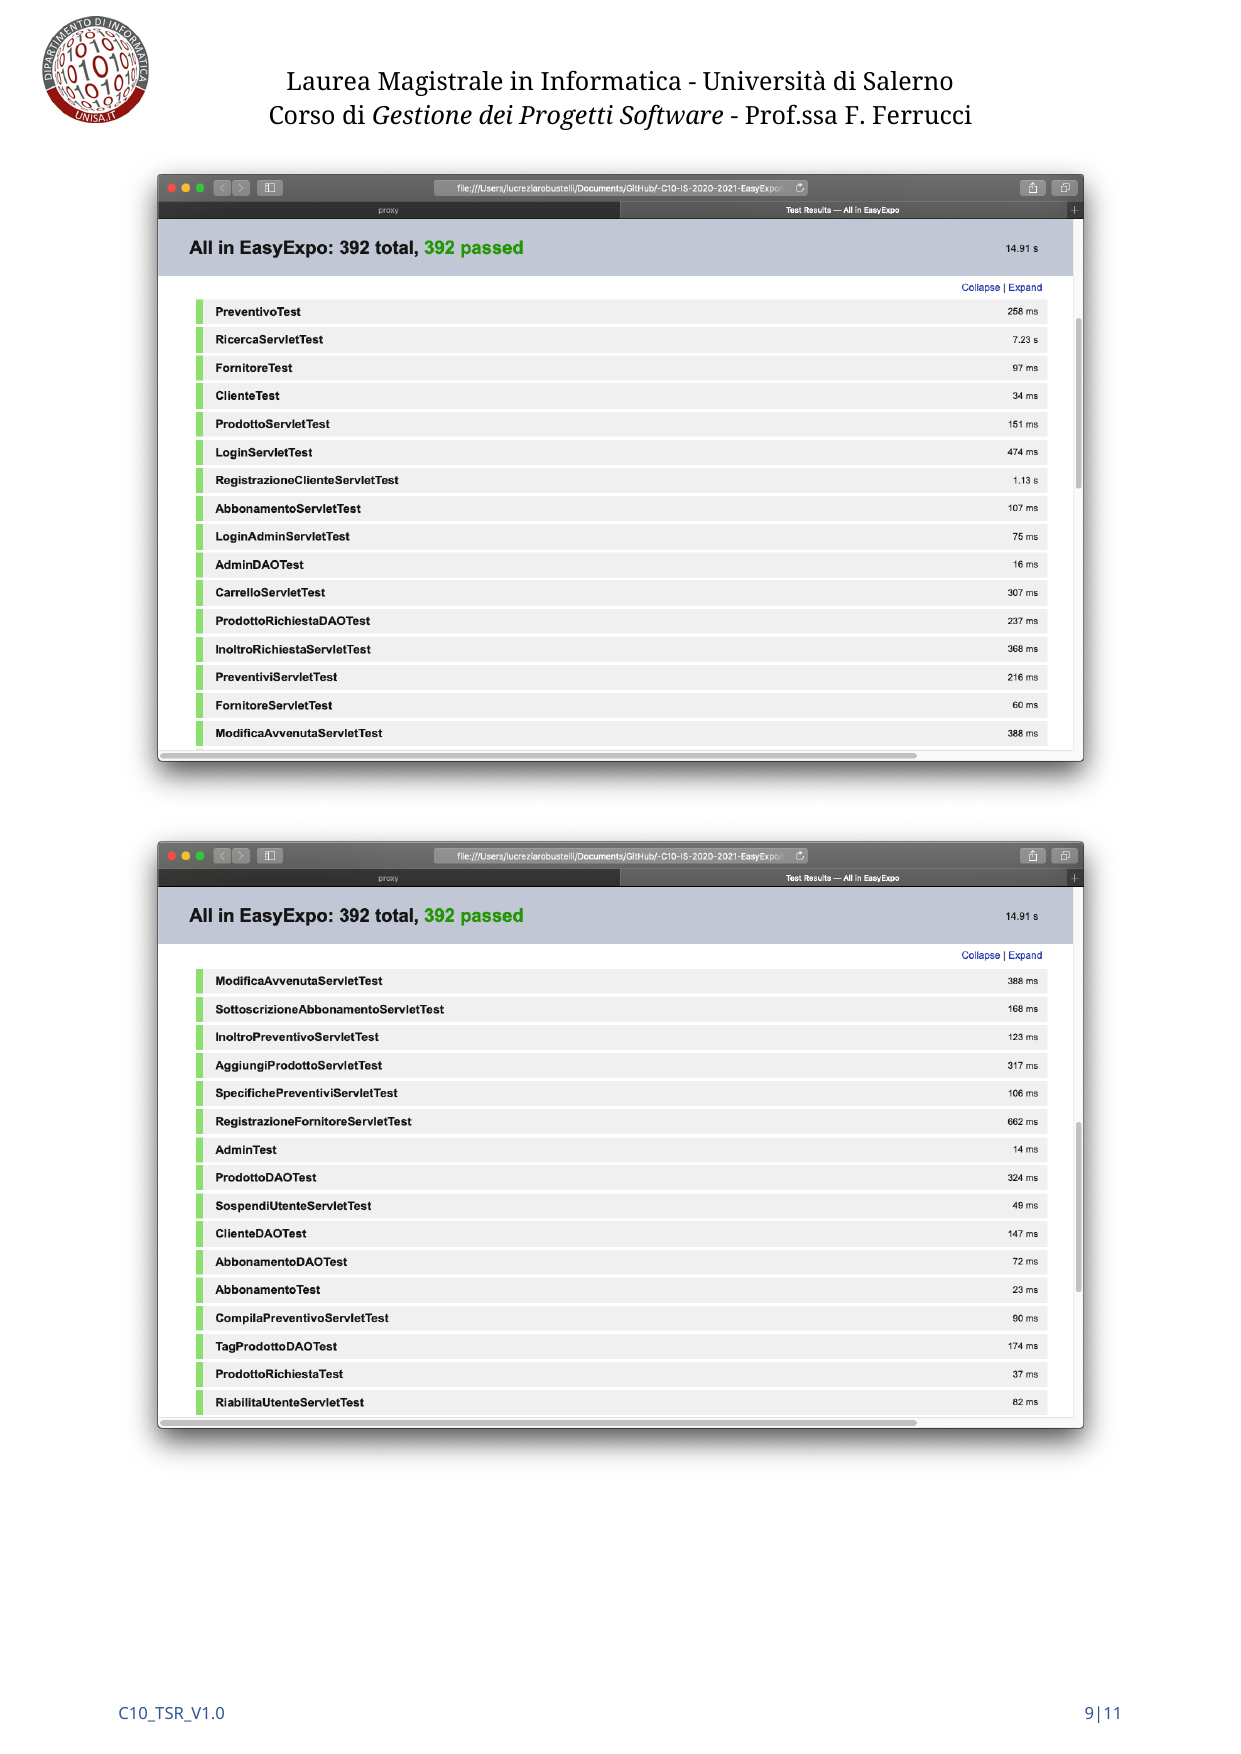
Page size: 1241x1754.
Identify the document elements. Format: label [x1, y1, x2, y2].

picture [42, 16, 149, 123]
picture [118, 815, 1123, 1480]
picture [118, 147, 1123, 813]
